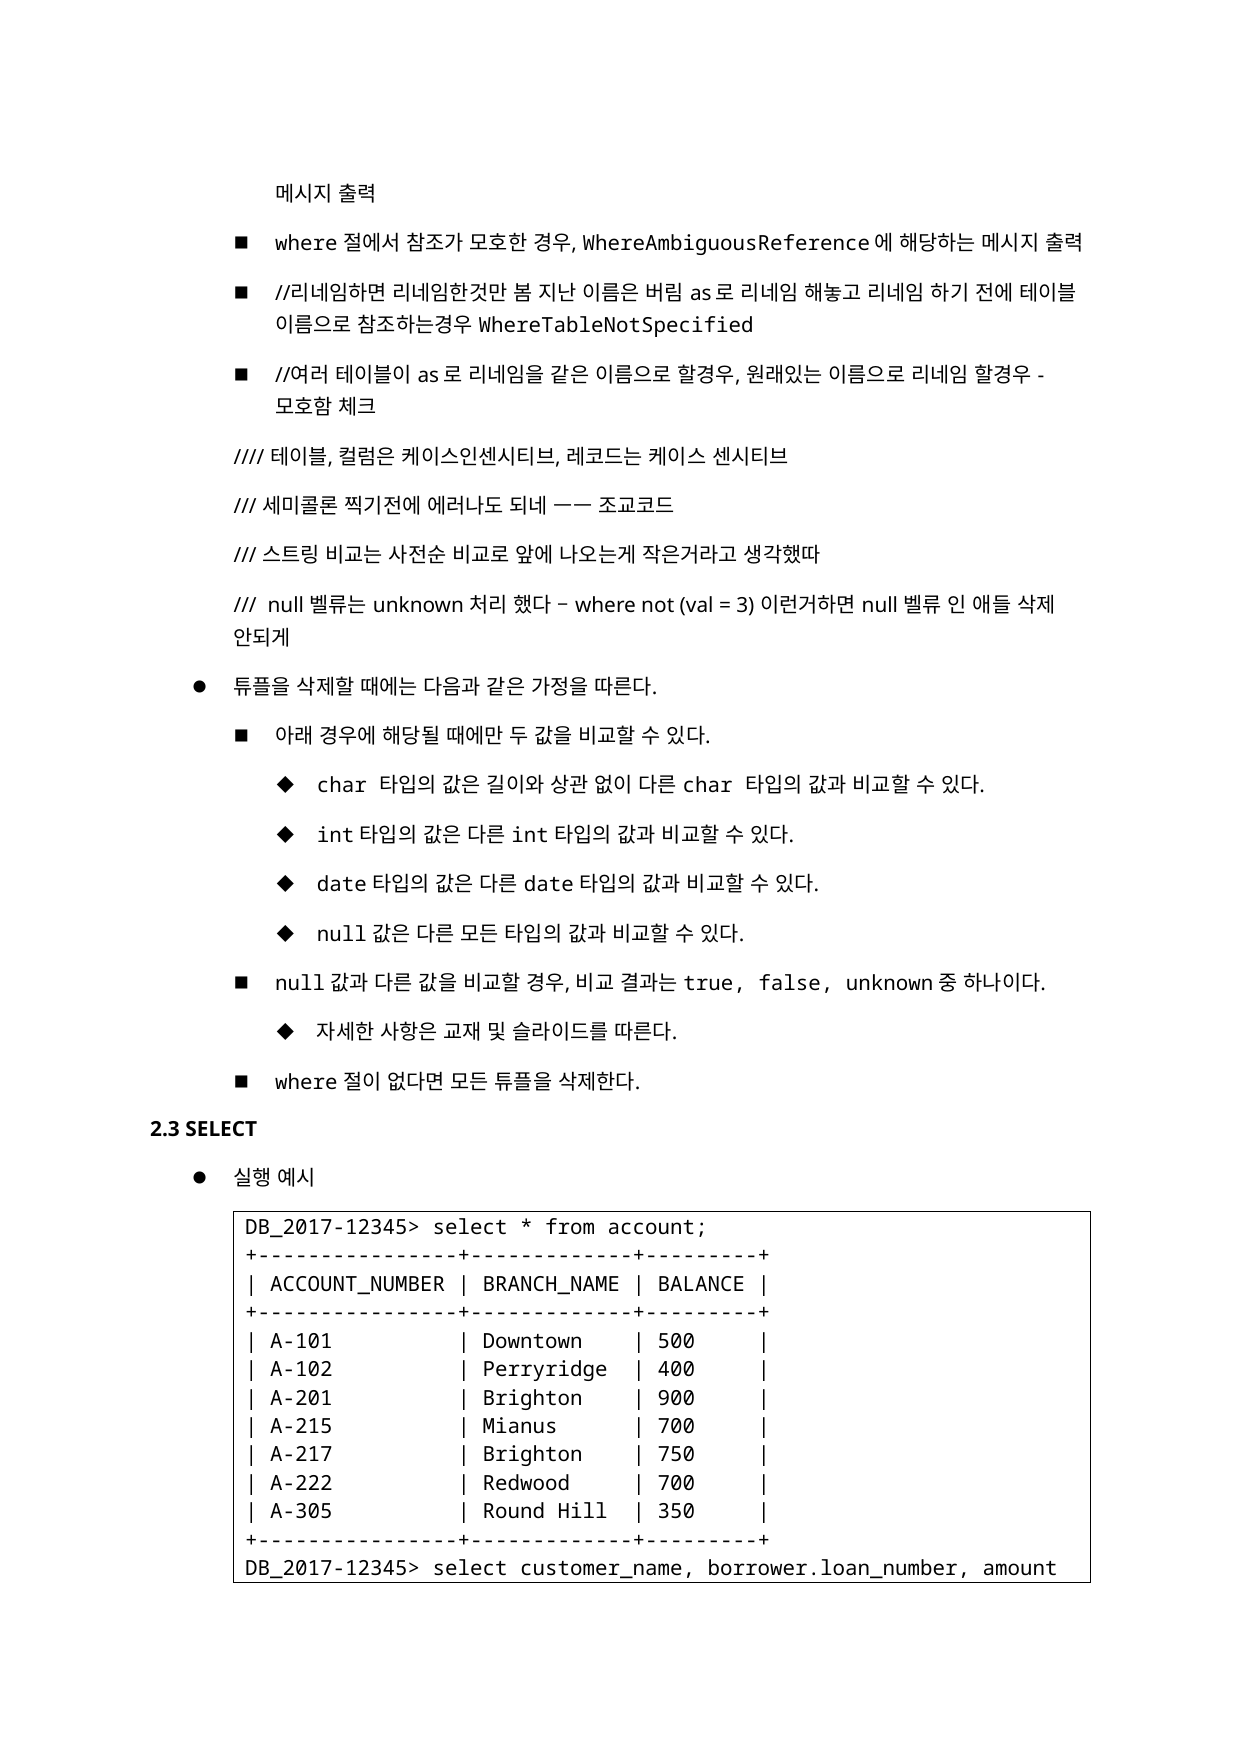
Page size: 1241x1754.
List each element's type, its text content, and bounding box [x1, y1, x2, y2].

list /// 세미콜론 찍기전에 에러나도 되네 ㅡㅡ 조교코드 [233, 489, 1090, 519]
list /// 스트링 비교는 사전순 비교로 앞에 나오는게 작은거라고 생각했따 [233, 539, 1090, 569]
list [233, 177, 1090, 207]
list where 절에서 참조가 모호한 경우, WhereAmbiguousReference에 해당하는 메시지 출력 [233, 226, 1090, 257]
list char 타입의 값은 길이와 상관 없이 다른 char 타입의 값과 비교할 수 있다. [275, 769, 1090, 799]
list 실행 예시 [192, 1162, 1090, 1192]
list //리네임하면 리네임한것만 봄 지난 이름은 버림 as로 리네임 해놓고 리네임 하기 전에 테이블 이름으로 참조하는경우 WhereTableNotSpecified [233, 276, 1090, 339]
list /// null 벨류는 unknown 처리 했다 – where not (val = 3) 이런거하면 null 벨류 인 애들 삭제 안되게 [233, 588, 1090, 651]
list 자세한 사항은 교재 및 슬라이드를 따른다. [275, 1016, 1090, 1046]
list null 값은 다른 모든 타입의 값과 비교할 수 있다. [275, 917, 1090, 947]
list null 값과 다른 값을 비교할 경우, 비교 결과는 true, false, unknown 중 하나이다. [233, 966, 1090, 997]
list 아래 경우에 해당될 때에만 두 값을 비교할 수 있다. [233, 719, 1090, 750]
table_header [234, 1212, 1090, 1582]
list where 절이 없다면 모든 튜플을 삭제한다. [233, 1065, 1090, 1095]
text 2.3 SELECT [150, 1114, 1090, 1143]
list int 타입의 값은 다른 int 타입의 값과 비교할 수 있다. [275, 818, 1090, 848]
list 튜플을 삭제할 때에는 다음과 같은 가정을 따른다. [192, 670, 1090, 700]
list //// 테이블, 컬럼은 케이스인센시티브, 레코드는 케이스 센시티브 [233, 440, 1090, 470]
list date 타입의 값은 다른 date 타입의 값과 비교할 수 있다. [275, 867, 1090, 898]
list //여러 테이블이 as로 리네임을 같은 이름으로 할경우, 원래있는 이름으로 리네임 할경우 - 모호함 체크 [233, 358, 1090, 421]
